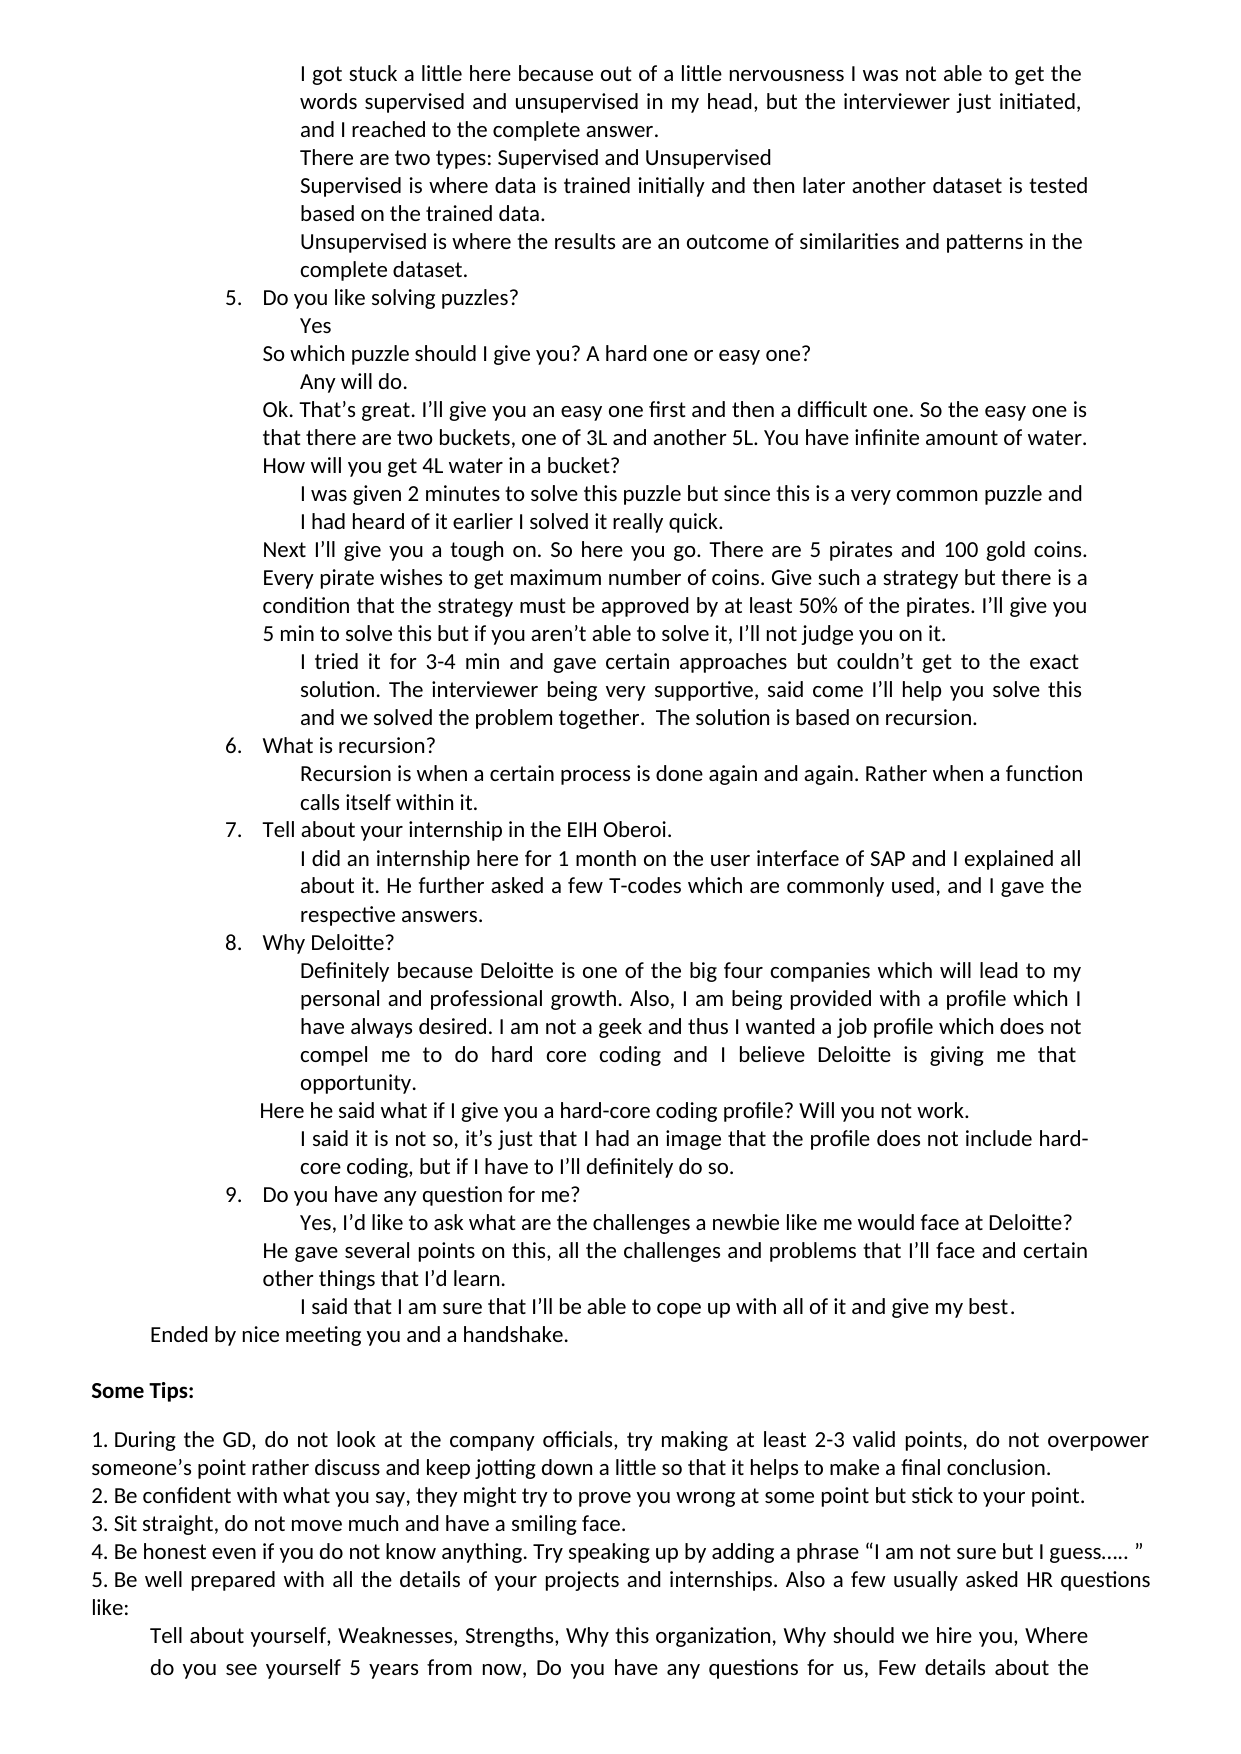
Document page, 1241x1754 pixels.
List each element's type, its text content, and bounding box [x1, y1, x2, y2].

list During the GD, do not look at the company officials, try making at least 2-3 valid points, do not overpower someone’s point rather discuss and keep jotting down a little so that it helps to make a final conclusion. [91, 1425, 1152, 1481]
list I tried it for 3-4 min and gave certain approaches but couldn’t get to the exact solution. The interviewer being very supportive, said come I’ll help you solve this and we solved the problem together. The solution is based on recursion. [225, 647, 1090, 732]
text Some Tips: [91, 1376, 1154, 1404]
list Unsupervised is where the results are an outcome of similarities and patterns in the complete dataset. [225, 227, 1090, 283]
list I did an internship here for 1 month on the user interface of SAP and I explained all about it. He further asked a few T-codes which are commonly used, and I gave the respective answers. [225, 844, 1090, 928]
list Yes, I’d like to ask what are the challenges a newbie like me would face at Deloitte? [225, 1208, 1090, 1236]
list What is recursion? [225, 732, 1090, 759]
list Definitely because Deloitte is one of the big four companies which will lead to my personal and professional growth. Also, I am being provided with a profile which I have always desired. I am not a geek and thus I wanted a job profile which does not compel me to do hard core coding and I believe Deloitte is giving me that opportunity. [225, 956, 1090, 1096]
text He gave several points on this, all the challenges and problems that I’ll face and certain other things that I’d learn. [262, 1236, 1090, 1292]
list Any will do. [225, 367, 1090, 395]
list Do you have any question for me? [225, 1180, 1090, 1208]
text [150, 1621, 1090, 1681]
list Here he said what if I give you a hard-core coding profile? Will you not work. [225, 1096, 1090, 1124]
list Supervised is where data is trained initially and then later another dataset is tested based on the trained data. [225, 171, 1090, 227]
list I got stuck a little here because out of a little nervousness I was not able to get the words supervised and unsupervised in my head, but the interviewer just initiated, and I reached to the complete answer. [225, 59, 1090, 143]
list So which puzzle should I give you? A hard one or easy one? [262, 339, 1090, 367]
list Tell about your internship in the EIH Oberoi. [225, 816, 1090, 844]
list Be honest even if you do not know anything. Try speaking up by adding a phrase “I am not sure but I guess….. ” [91, 1537, 1152, 1565]
list Why Deloitte? [225, 928, 1090, 956]
text Ended by nice meeting you and a handshake. [150, 1320, 1090, 1348]
list There are two types: Supervised and Unsupervised [225, 143, 1090, 171]
list Be well prepared with all the details of your projects and internships. Also a few usually asked HR questions like: [91, 1565, 1152, 1621]
list Do you like solving puzzles? [225, 283, 1090, 311]
list I was given 2 minutes to solve this puzzle but since this is a very common puzzle and I had heard of it earlier I solved it really quick. [225, 479, 1090, 535]
list I said that I am sure that I’ll be able to cope up with all of it and give my best. [225, 1292, 1090, 1320]
list Recursion is when a certain process is done again and again. Rather when a function calls itself within it. [225, 759, 1090, 816]
list Yes [225, 311, 1090, 339]
list Sit straight, do not move much and have a smiling face. [91, 1509, 1152, 1537]
list Be confident with what you say, they might try to prove you wrong at some point but stick to your point. [91, 1481, 1152, 1509]
list I said it is not so, it’s just that I had an image that the profile does not include hard- core coding, but if I have to I’ll definitely do so. [225, 1124, 1090, 1180]
list Next I’ll give you a tough on. So here you go. There are 5 pirates and 100 gold coins. Every pirate wishes to get maximum number of coins. Give such a strategy but there is a condition that the strategy must be approved by at least 50% of the pirates. I’ll give you 5 min to solve this but if you aren’t able to solve it, I’ll not judge you on it. [262, 535, 1090, 647]
list Ok. That’s great. I’ll give you an easy one first and then a difficult one. So the easy one is that there are two buckets, one of 3L and another 5L. You have infinite amount of water. How will you get 4L water in a bucket? [262, 395, 1090, 479]
